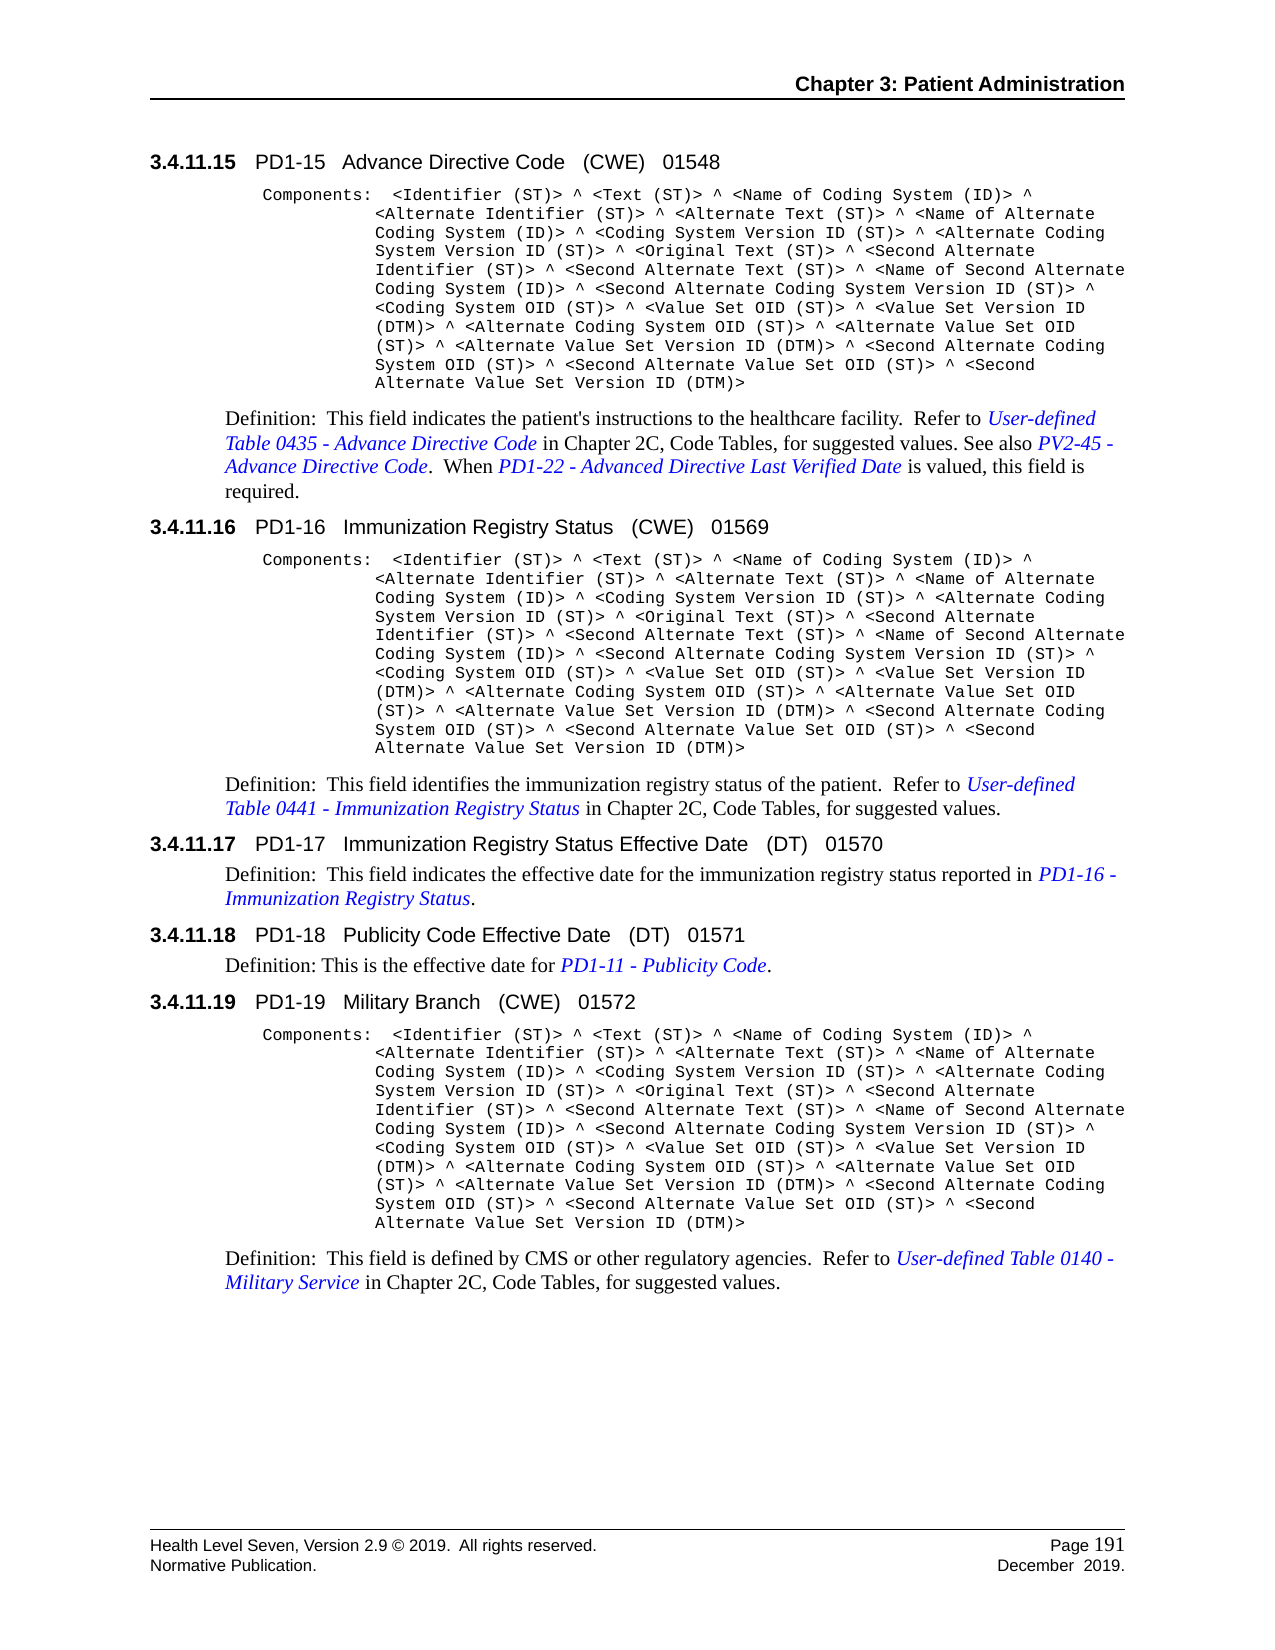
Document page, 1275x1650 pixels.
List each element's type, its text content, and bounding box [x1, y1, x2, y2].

subtitle PD1-19 Military Branch (CWE) 01572 [150, 990, 1125, 1014]
text Definition: This field indicates the patient's instructions to the healthcare facility. Refer to User-defined Table 0435 - Advance Directive Code in Chapter 2C, Code Tables, for suggested values. See also PV2-45 - Advance Directive Code. When PD1-22 - Advanced Directive Last Verified Date is valued, this field is required. [225, 406, 1125, 503]
subtitle PD1-17 Immunization Registry Status Effective Date (DT) 01570 [150, 832, 1125, 856]
text Definition: This is the effective date for PD1-11 - Publicity Code. [225, 953, 1125, 977]
text Definition: This field indicates the effective date for the immunization registry status reported in PD1-16 - Immunization Registry Status. [225, 862, 1125, 910]
subtitle PD1-16 Immunization Registry Status (CWE) 01569 [150, 515, 1125, 539]
subtitle PD1-15 Advance Directive Code (CWE) 01548 [150, 150, 1125, 174]
subtitle PD1-18 Publicity Code Effective Date (DT) 01571 [150, 923, 1125, 947]
text Definition: This field identifies the immunization registry status of the patient. Refer to User-defined Table 0441 - Immunization Registry Status in Chapter 2C, Code Tables, for suggested values. [225, 771, 1125, 819]
text Definition: This field is defined by CMS or other regulatory agencies. Refer to User-defined Table 0140 - Military Service in Chapter 2C, Code Tables, for suggested values. [225, 1246, 1125, 1294]
